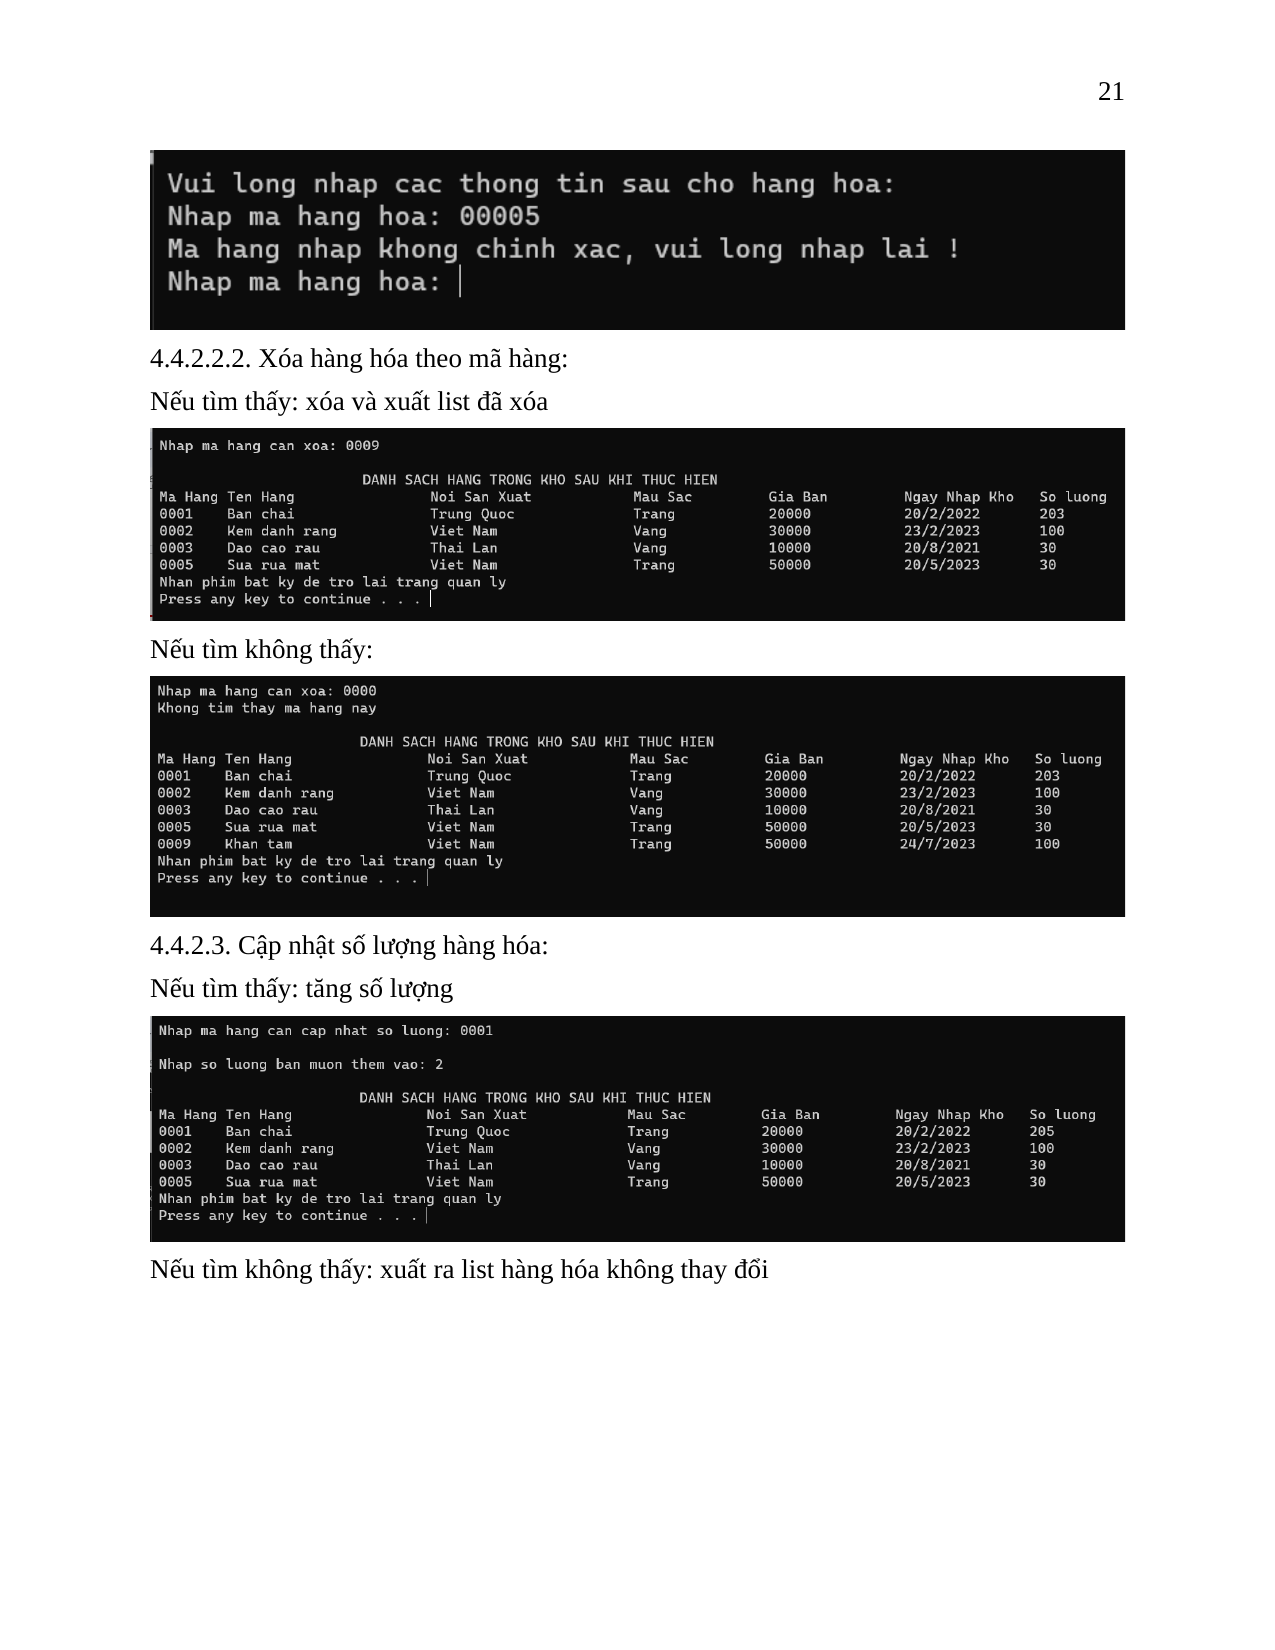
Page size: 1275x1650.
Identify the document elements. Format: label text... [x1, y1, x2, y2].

text Nếu tìm thấy: tăng số lượng [150, 972, 1125, 1004]
picture [150, 676, 1125, 917]
text Nếu tìm không thấy: xuất ra list hàng hóa không thay đổi [150, 1254, 1125, 1285]
text 4.4.2.3. Cập nhật số lượng hàng hóa: [150, 929, 1125, 960]
picture [150, 150, 1125, 330]
text Nếu tìm không thấy: [150, 633, 1125, 664]
picture [150, 1016, 1125, 1242]
picture [150, 428, 1125, 621]
text 4.4.2.2.2. Xóa hàng hóa theo mã hàng: [150, 342, 1125, 373]
text Nếu tìm thấy: xóa và xuất list đã xóa [150, 385, 1125, 416]
